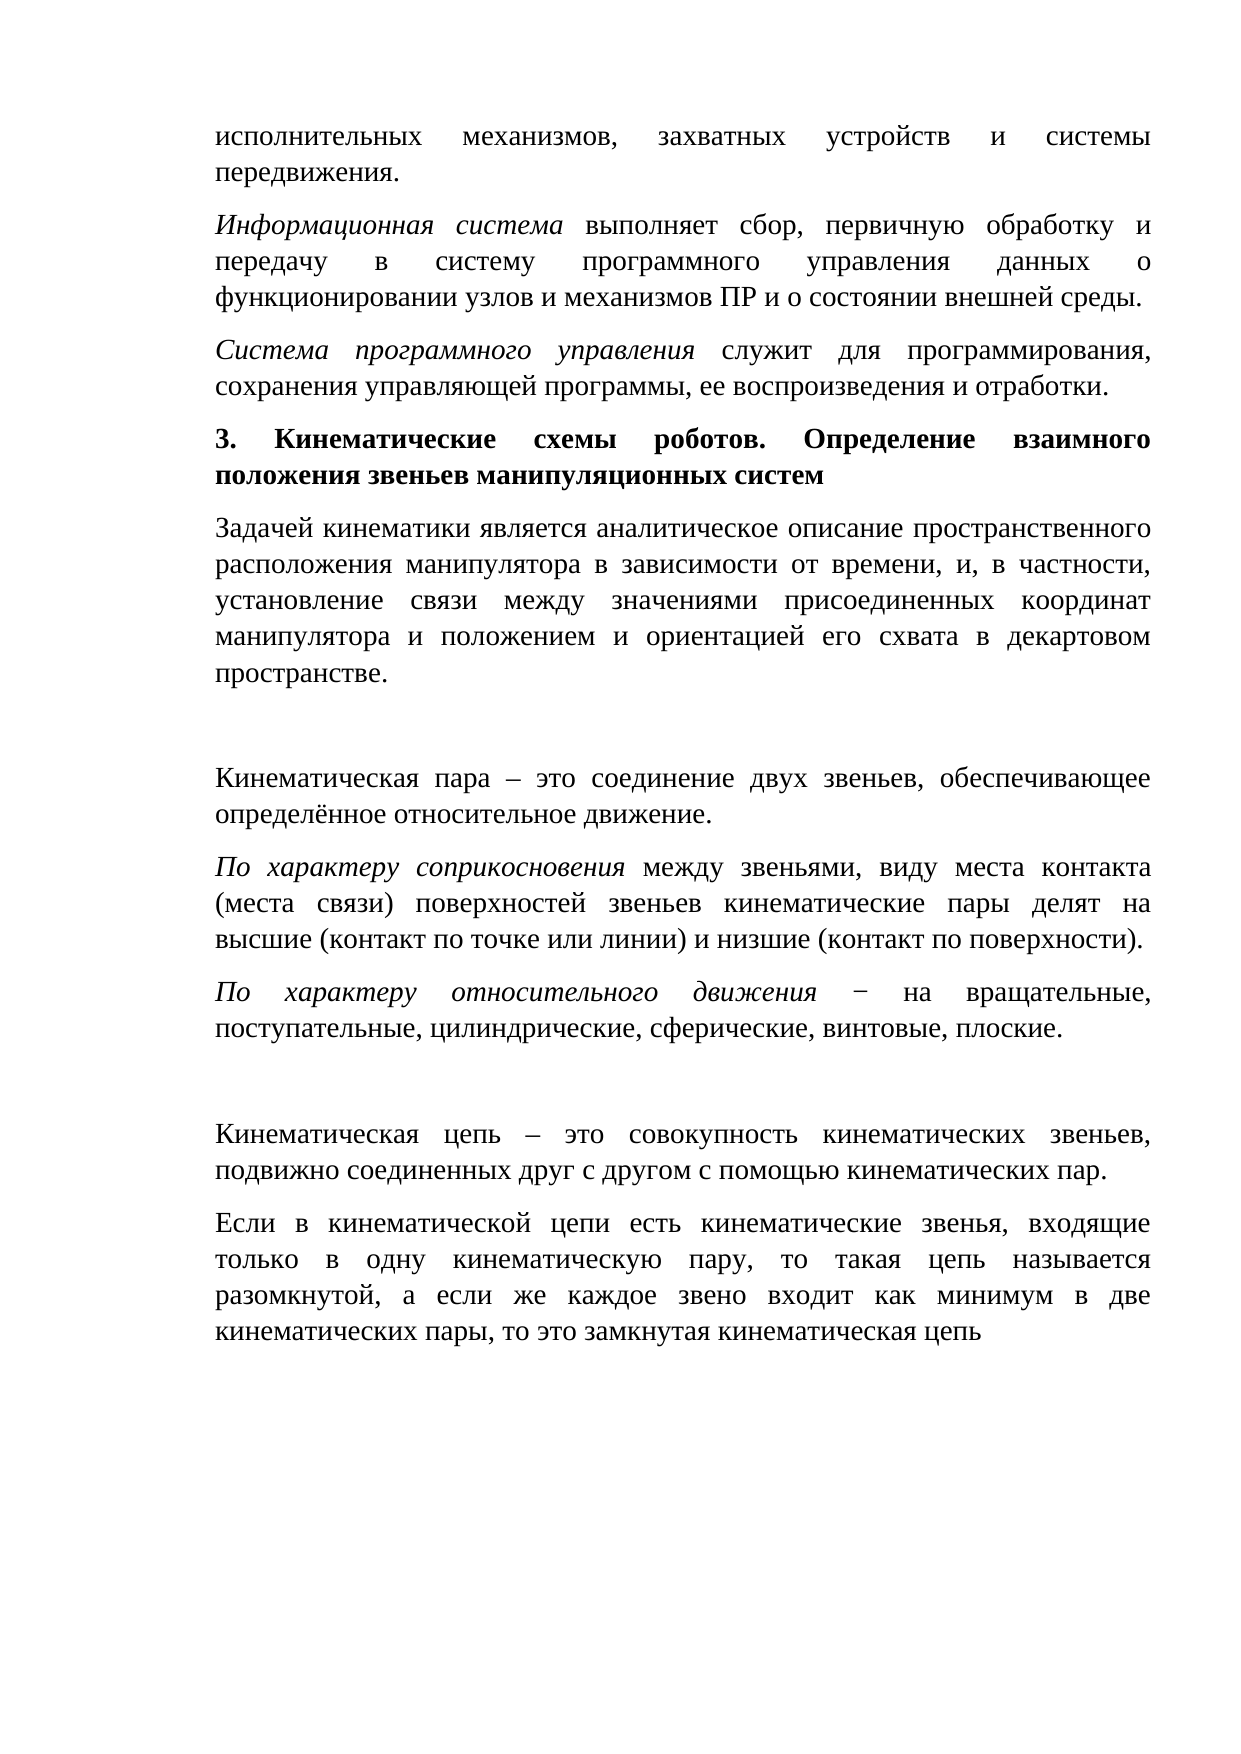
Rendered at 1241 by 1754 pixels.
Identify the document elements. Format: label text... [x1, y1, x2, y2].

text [215, 118, 1152, 188]
text Кинематическая цепь – это совокупность кинематических звеньев, подвижно соединенных друг с другом с помощью кинематических пар. [215, 1116, 1152, 1186]
text Кинематическая пара – это соединение двух звеньев, обеспечивающее определённое относительное движение. [215, 760, 1152, 830]
text Если в кинематической цепи есть кинематические звенья, входящие только в одну кинематическую пару, то такая цепь называется разомкнутой, а если же каждое звено входит как минимум в две кинематических пары, то это замкнутая кинематическая цепь [215, 1205, 1152, 1347]
text По характеру относительного движения − на вращательные, поступательные, цилиндрические, сферические, винтовые, плоские. [215, 974, 1152, 1044]
text 3. Кинематические схемы роботов. Определение взаимного положения звеньев манипуляционных систем [215, 421, 1152, 491]
text По характеру соприкосновения между звеньями, виду места контакта (места связи) поверхностей звеньев кинематические пары делят на высшие (контакт по точке или линии) и низшие (контакт по поверхности). [215, 849, 1152, 955]
text Задачей кинематики является аналитическое описание пространственного расположения манипулятора в зависимости от времени, и, в частности, установление связи между значениями присоединенных координат манипулятора и положением и ориентацией его схвата в декартовом пространстве. [215, 510, 1152, 688]
text Система программного управления служит для программирования, сохранения управляющей программы, ее воспроизведения и отработки. [215, 332, 1152, 402]
text Информационная система выполняет сбор, первичную обработку и передачу в систему программного управления данных о функционировании узлов и механизмов ПР и о состоянии внешней среды. [215, 207, 1152, 313]
